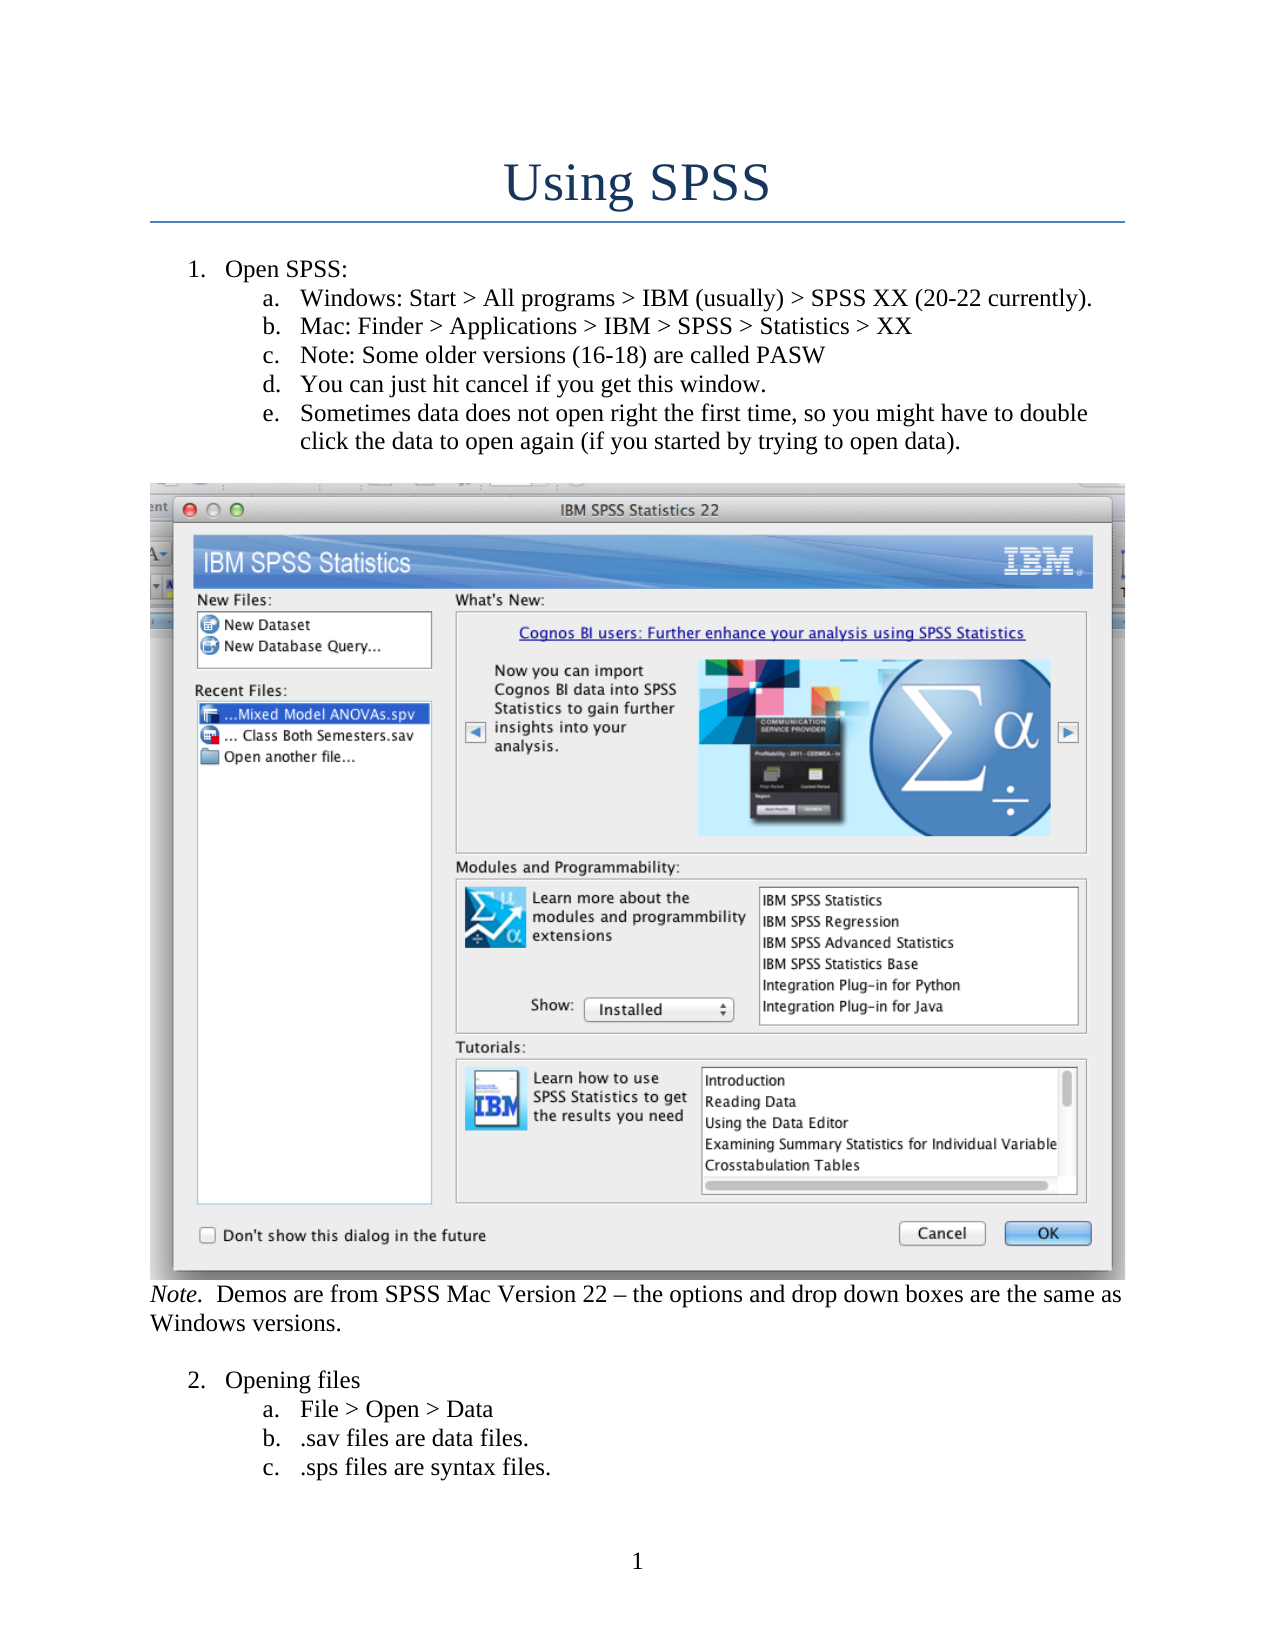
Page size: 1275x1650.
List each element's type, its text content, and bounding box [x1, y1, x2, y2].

list Opening files [187, 1365, 1125, 1394]
title Using SPSS [150, 150, 1125, 221]
list Sometimes data does not open right the first time, so you might have to double click the data to open again (if you started by trying to open data). [262, 398, 1125, 455]
list Note: Some older versions (16-18) are called PASW [262, 340, 1125, 369]
list File > Open > Data [262, 1394, 1125, 1423]
list Mac: Finder > Applications > IBM > SPSS > Statistics > XX [262, 311, 1125, 340]
list Open SPSS: [187, 254, 1125, 283]
list .sps files are syntax files. [262, 1452, 1125, 1480]
text Note. Demos are from SPSS Mac Version 22 – the options and drop down boxes are the same as Windows versions. [150, 1280, 1125, 1337]
picture [150, 483, 1125, 1280]
list You can just hit cancel if you get this window. [262, 369, 1125, 398]
list Windows: Start > All programs > IBM (usually) > SPSS XX (20-22 currently). [262, 283, 1125, 311]
list .sav files are data files. [262, 1423, 1125, 1452]
